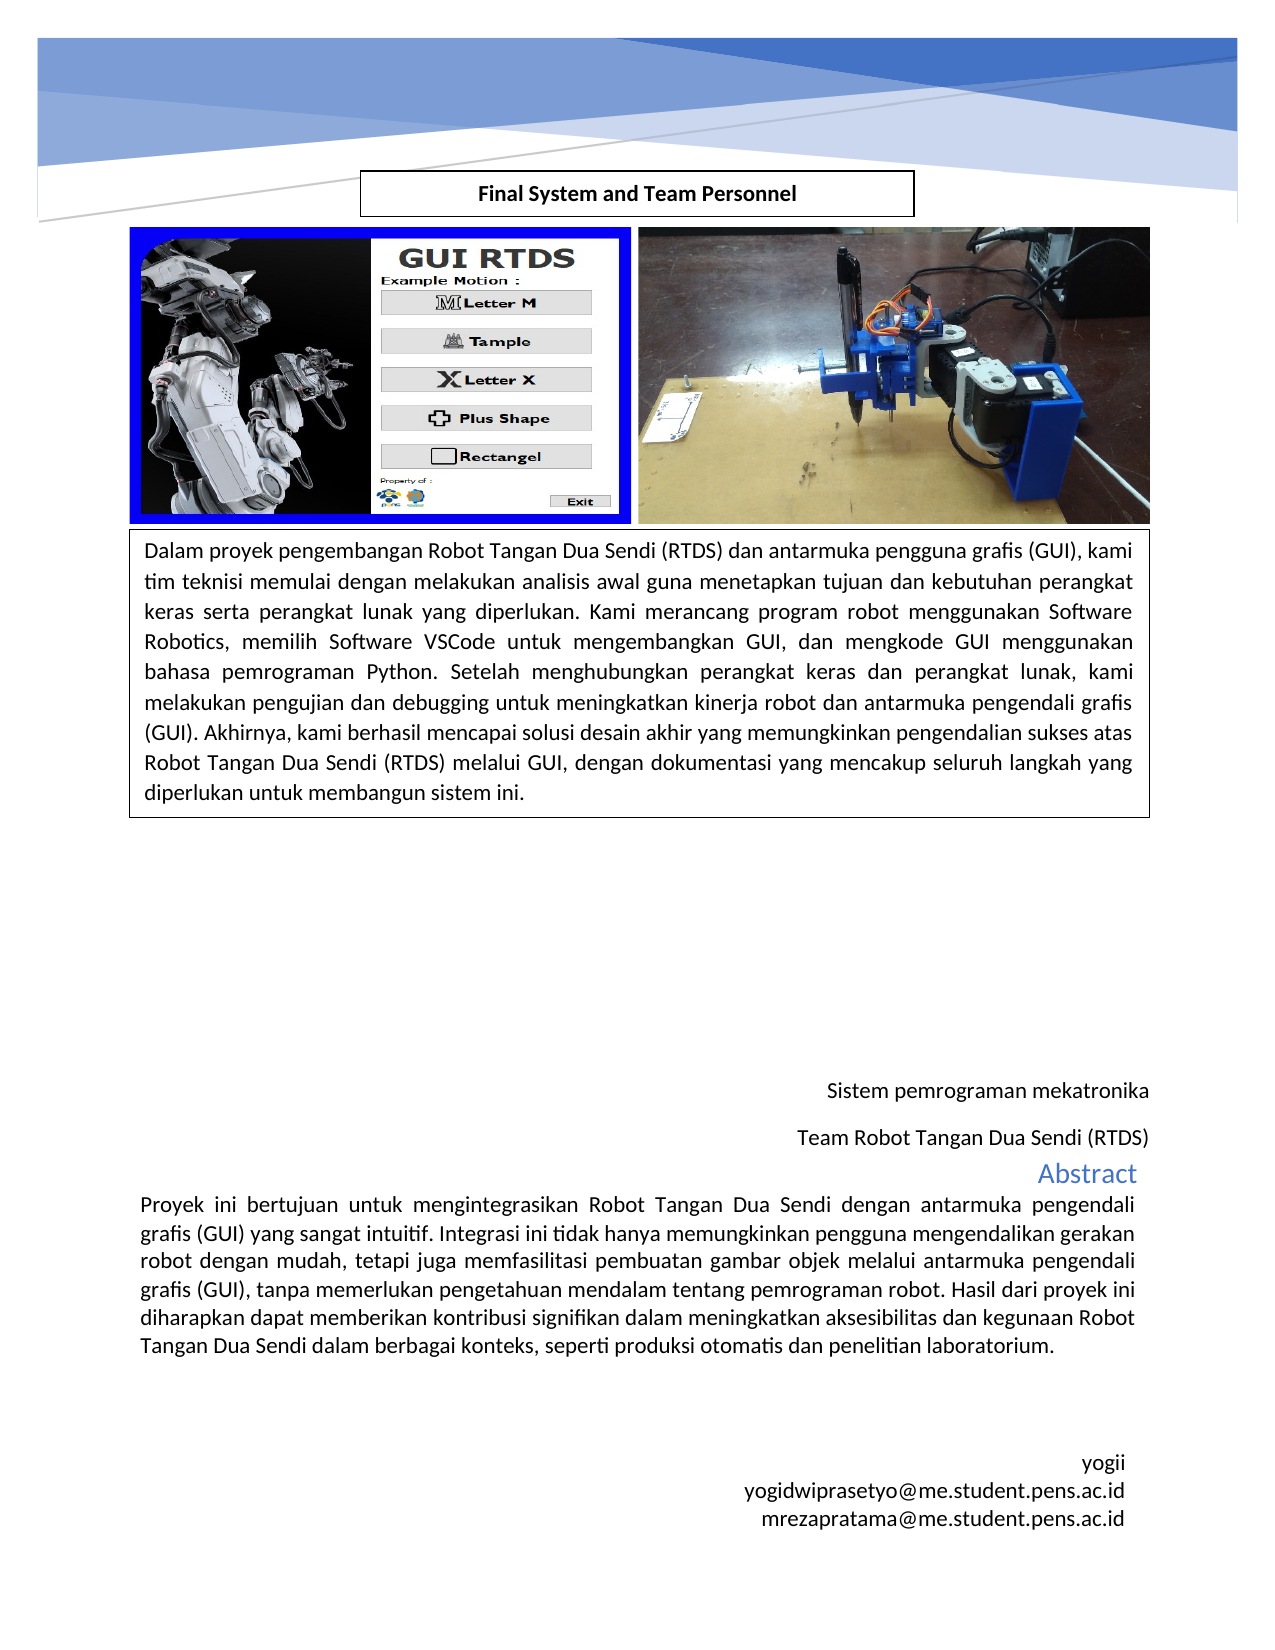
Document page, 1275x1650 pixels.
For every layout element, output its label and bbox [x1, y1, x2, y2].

picture [37, 37, 1238, 524]
